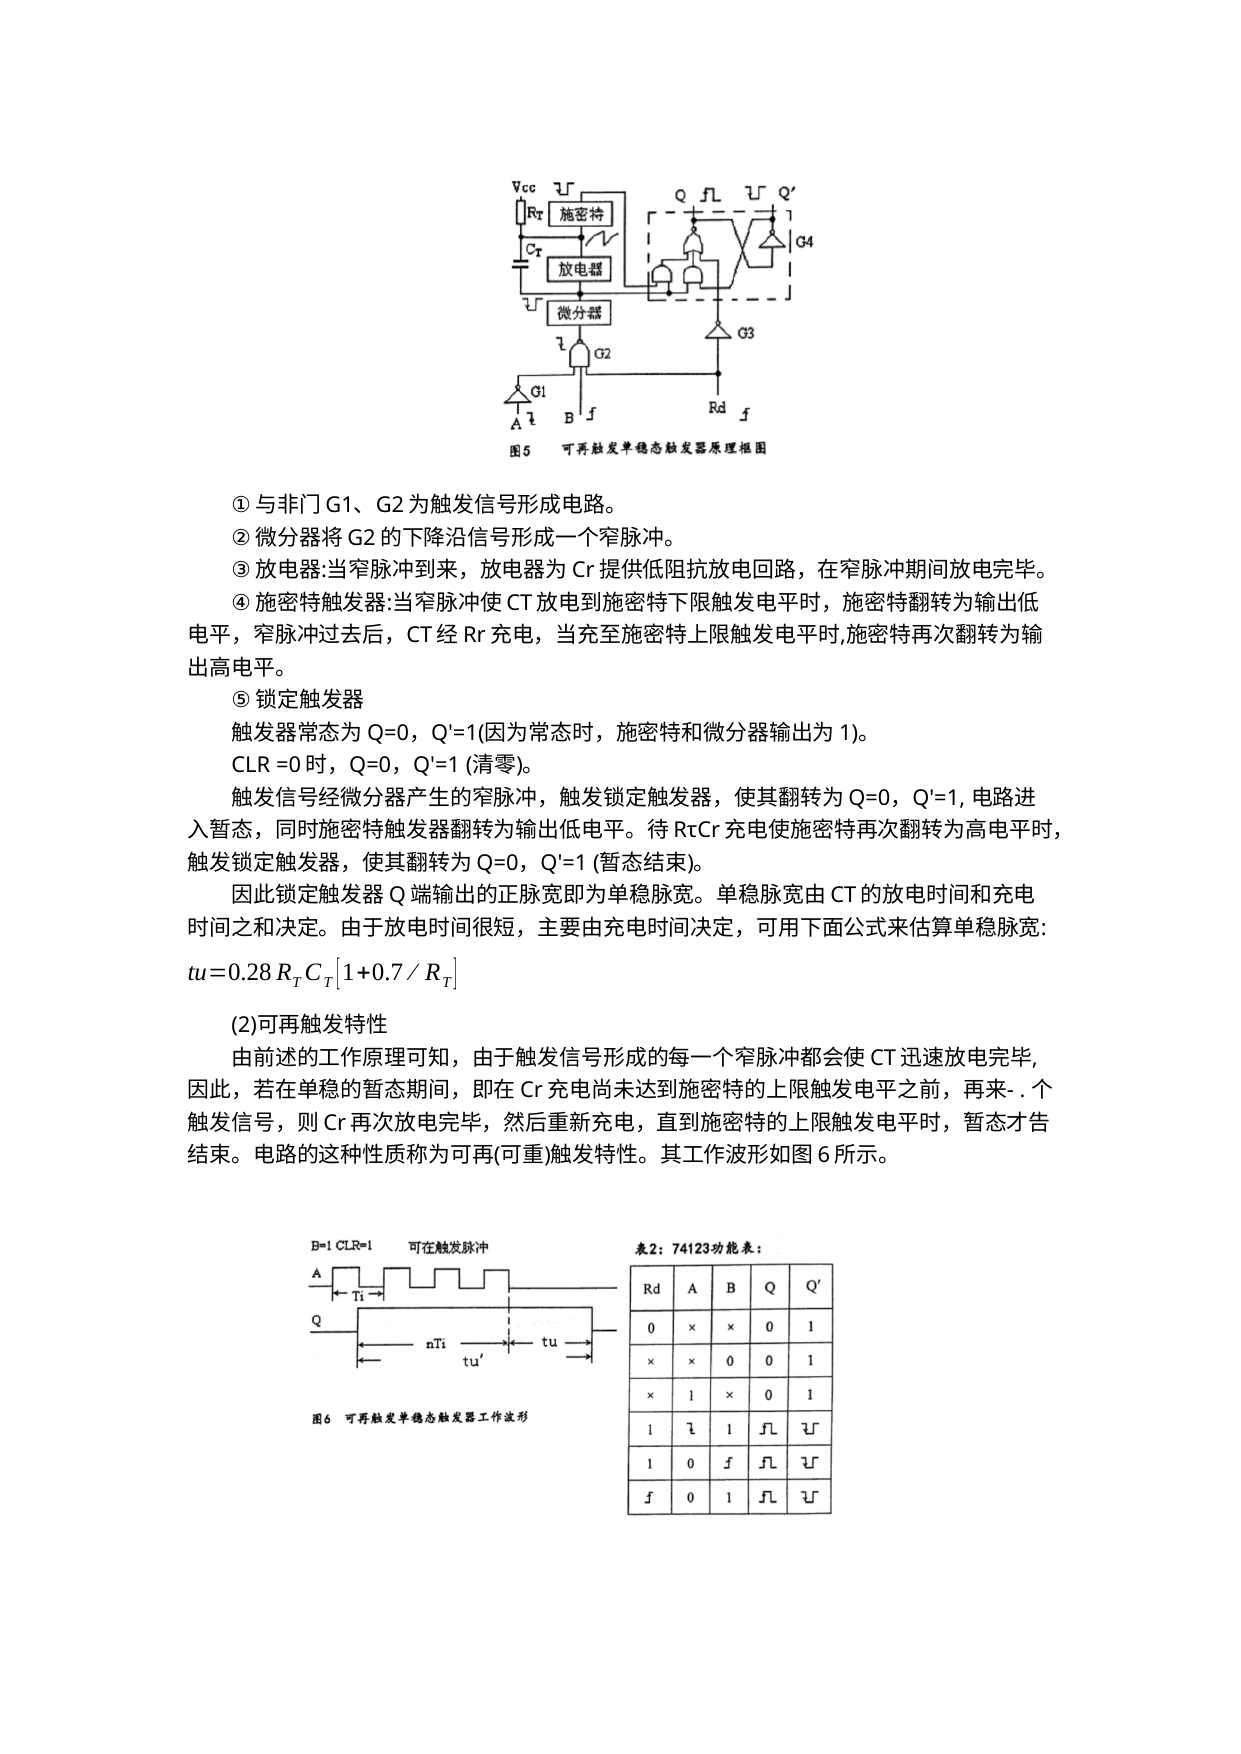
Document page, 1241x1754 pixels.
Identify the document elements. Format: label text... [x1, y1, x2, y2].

text ⑤锁定触发器 [187, 682, 1053, 714]
text 触发器常态为Q=0，Q'=1(因为常态时，施密特和微分器输出为1)。 [187, 714, 1053, 747]
text 触发信号经微分器产生的窄脉冲，触发锁定触发器，使其翻转为Q=0，Q'=1, 电路进入暂态，同时施密特触发器翻转为输出低电平。待RτCr充电使施密特再次翻转为高电平时，触发锁定触发器，使其翻转为Q=0，Q'=1 (暂态结束)。 [187, 779, 1053, 877]
text ④施密特触发器:当窄脉冲使CT放电到施密特下限触发电平时，施密特翻转为输出低电平，窄脉冲过去后，CT经Rr充电，当充至施密特上限触发电平时,施密特再次翻转为输出高电平。 [187, 584, 1053, 682]
text (2)可再触发特性 [187, 1007, 1053, 1039]
text ②微分器将G2的下降沿信号形成一个窄脉冲。 [187, 519, 1053, 552]
text CLR =0时，Q=0，Q'=1 (清零)。 [187, 747, 1053, 779]
text 由前述的工作原理可知，由于触发信号形成的每一个窄脉冲都会使CT迅速放电完毕,因此，若在单稳的暂态期间，即在Cr充电尚未达到施密特的上限触发电平之前，再来- . 个触发信号，则Cr再次放电完毕，然后重新充电，直到施密特的上限触发电平时，暂态才告 [187, 1039, 1053, 1137]
text 结束。电路的这种性质称为可再(可重)触发特性。其工作波形如图6所示。 [187, 1137, 1053, 1169]
text 因此锁定触发器Q端输出的正脉宽即为单稳脉宽。单稳脉宽由CT的放电时间和充电时间之和决定。由于放电时间很短，主要由充电时间决定，可用下面公式来估算单稳脉宽: [187, 877, 1053, 1007]
text ①与非门G1、G2为触发信号形成电路。 [187, 487, 1053, 519]
text ③放电器:当窄脉冲到来，放电器为Cr提供低阻抗放电回路，在窄脉冲期间放电完毕。 [187, 552, 1053, 584]
picture [478, 162, 824, 458]
picture [267, 1224, 879, 1531]
